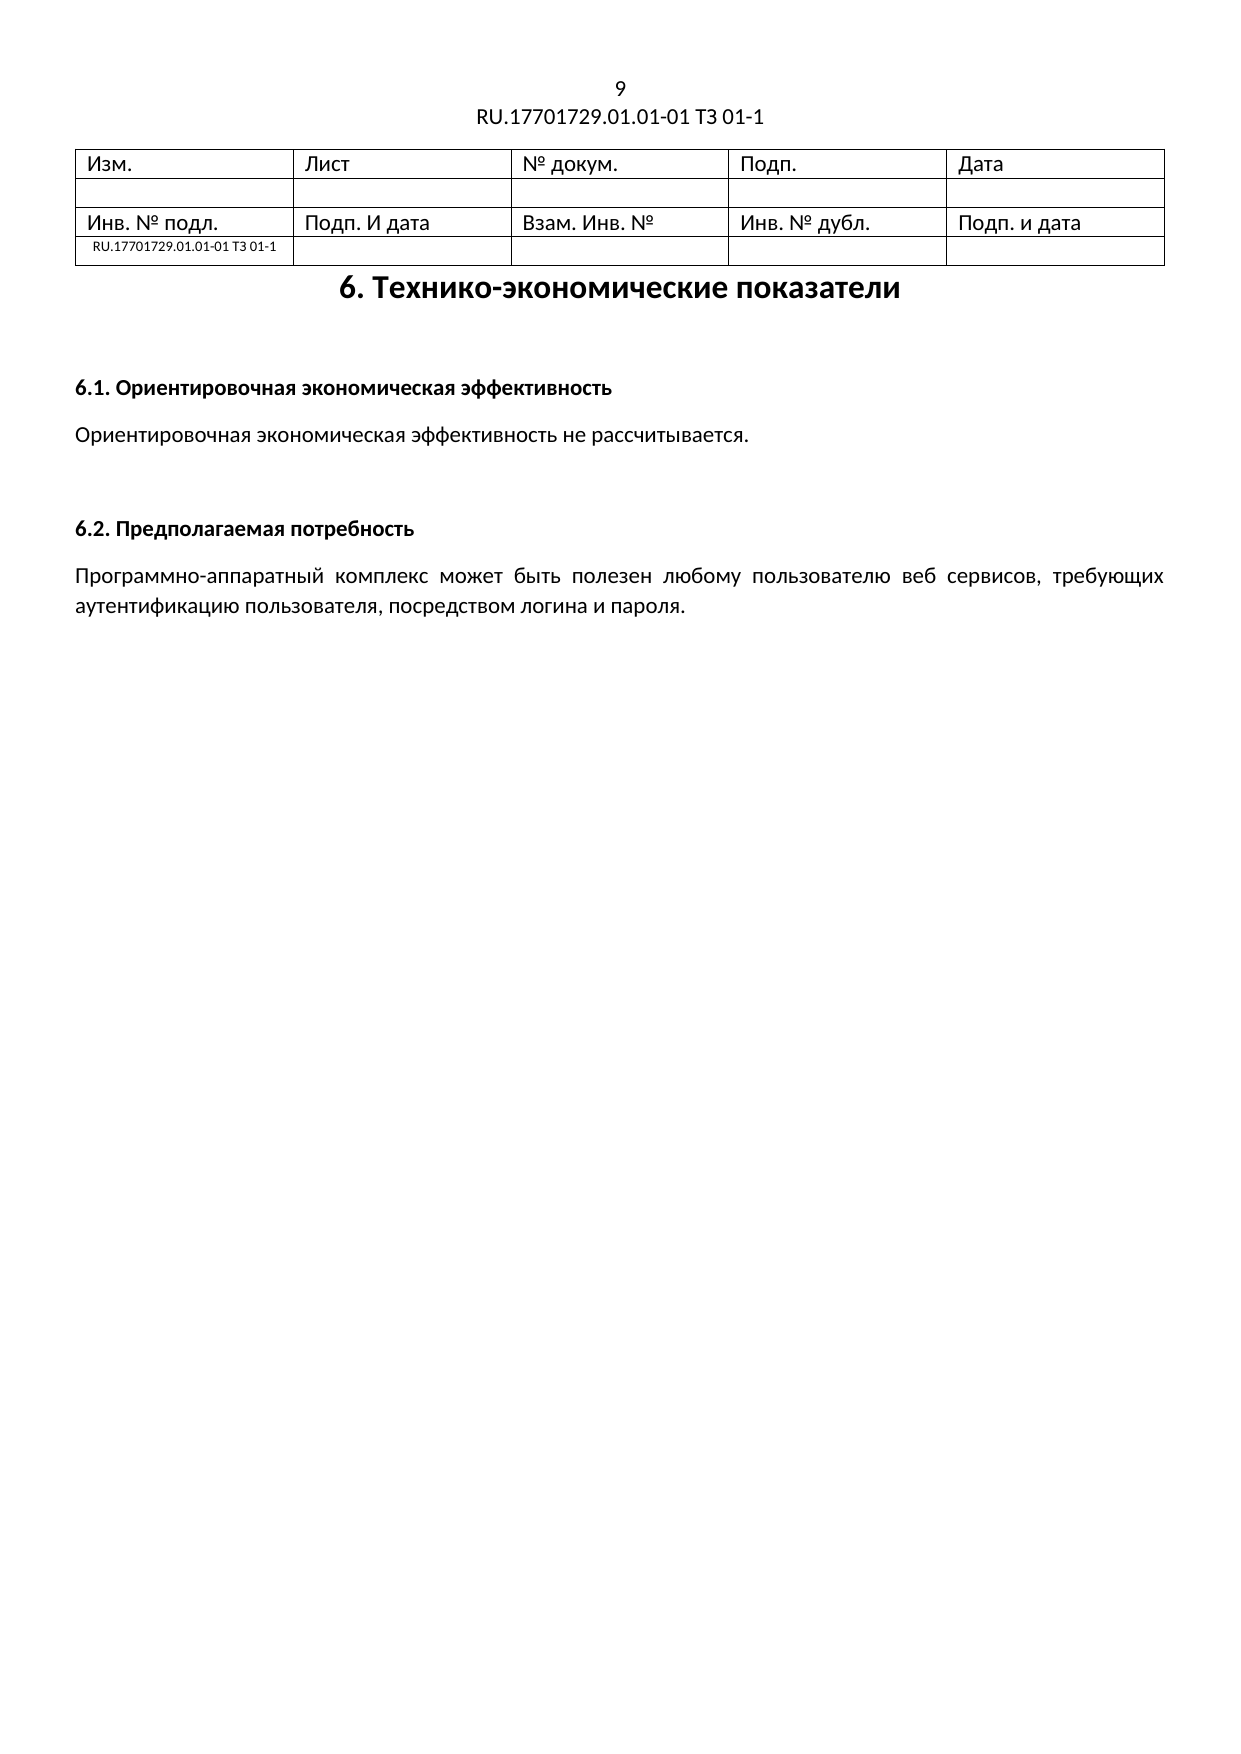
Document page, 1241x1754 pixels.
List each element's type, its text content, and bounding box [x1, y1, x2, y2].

table_cell [729, 237, 946, 265]
table_cell Инв. № подл. [76, 208, 293, 236]
table_cell [947, 237, 1164, 265]
table_header Дата [947, 150, 1164, 178]
text 6.2. Предполагаемая потребность [75, 514, 1165, 542]
table_header Подп. [729, 150, 946, 178]
table_cell [512, 179, 728, 207]
table_cell [294, 237, 511, 265]
table_header Лист [294, 150, 511, 178]
table_cell Подп. И дата [294, 208, 511, 236]
table_cell [729, 179, 946, 207]
table_cell [76, 179, 293, 207]
table_header Изм. [76, 150, 293, 178]
table_cell [294, 179, 511, 207]
table_cell Подп. и дата [947, 208, 1164, 236]
text 6. Технико-экономические показатели [75, 266, 1165, 307]
text Ориентировочная экономическая эффективность не рассчитывается. [75, 420, 1165, 448]
table_header № докум. [512, 150, 728, 178]
table_cell [947, 179, 1164, 207]
text Программно-аппаратный комплекс может быть полезен любому пользователю веб сервисов, требующих аутентификацию пользователя, посредством логина и пароля. [75, 561, 1165, 619]
table_cell Инв. № дубл. [729, 208, 946, 236]
text 6.1. Ориентировочная экономическая эффективность [75, 373, 1165, 401]
table_cell [512, 237, 728, 265]
table_cell Взам. Инв. № [512, 208, 728, 236]
table_cell RU.17701729.01.01-01 ТЗ 01-1 [76, 237, 293, 265]
